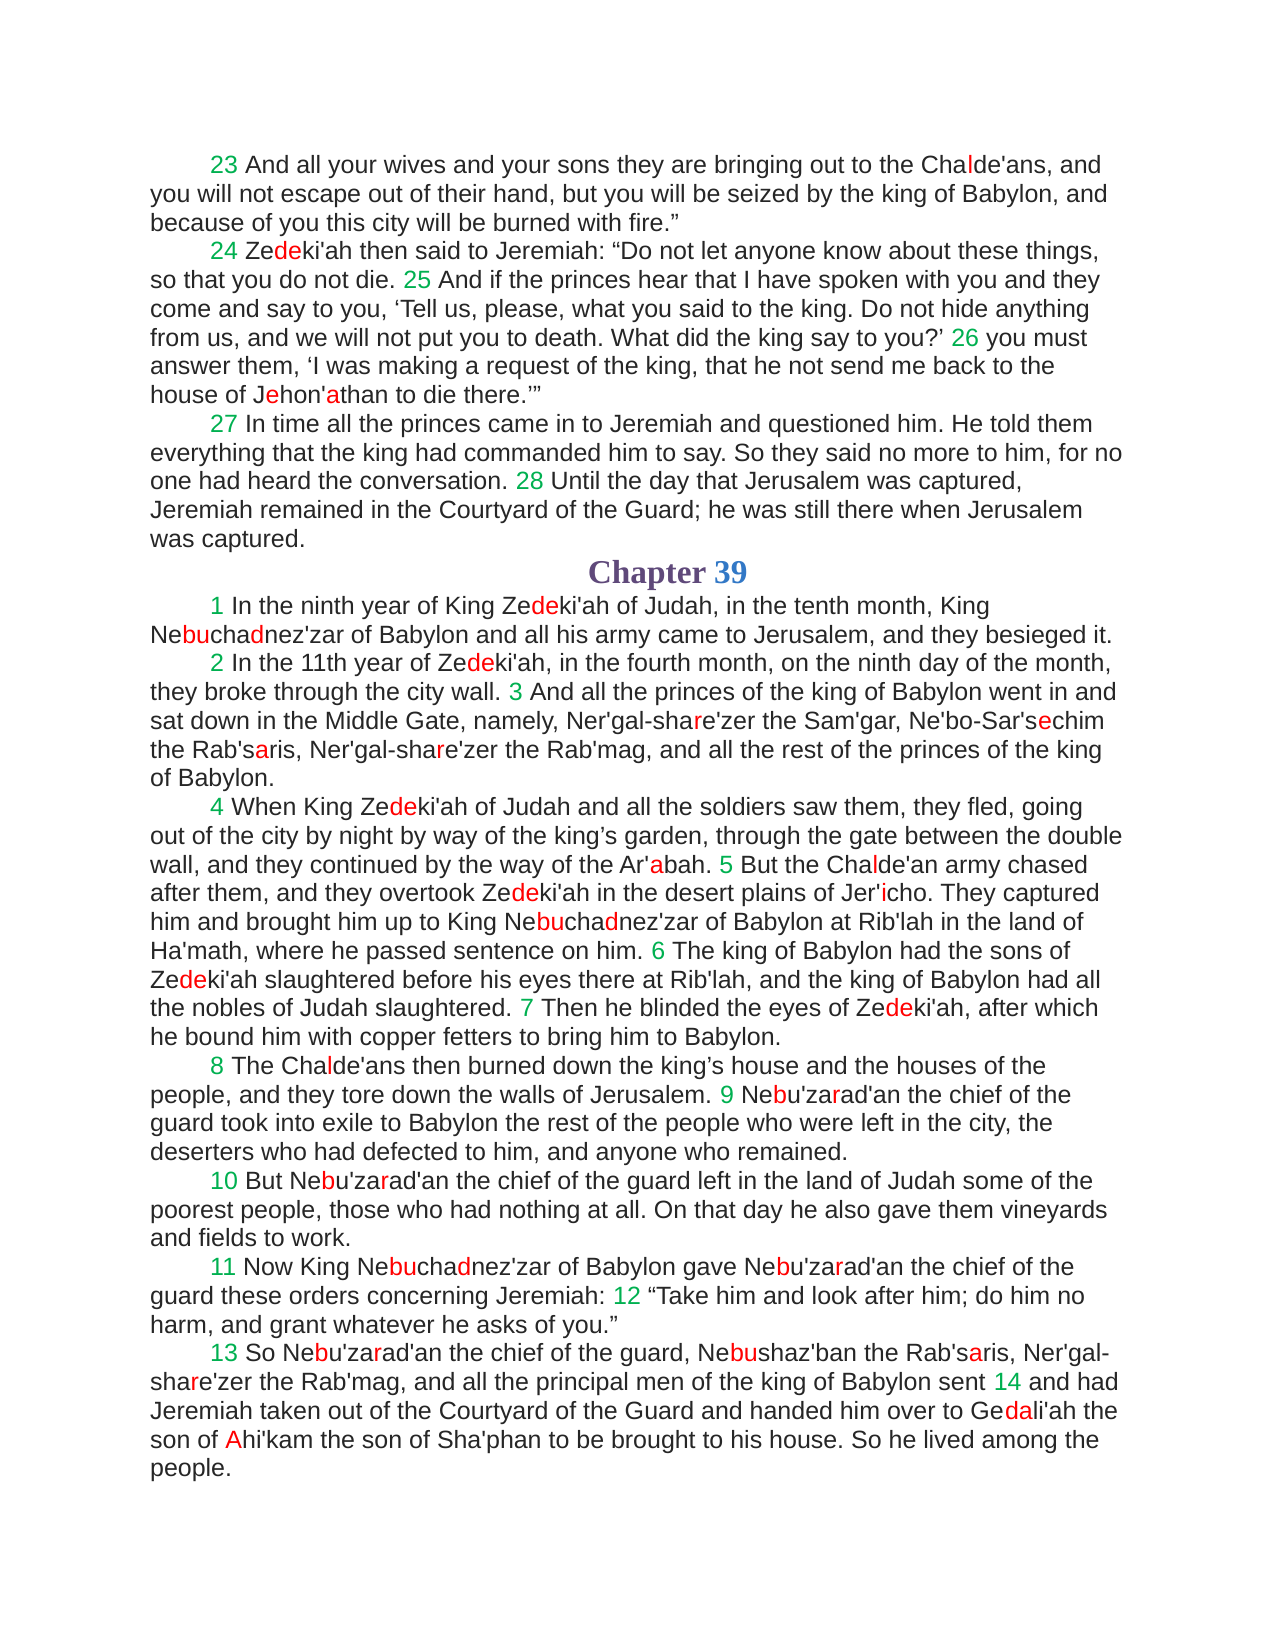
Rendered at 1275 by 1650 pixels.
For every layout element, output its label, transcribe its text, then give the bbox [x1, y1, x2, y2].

text Chapter 39 [150, 552, 1125, 591]
text 10 But Nebuʹzaradʹan the chief of the guard left in the land of Judah some of the poorest people, those who had nothing at all. On that day he also gave them vineyards and fields to work. [150, 1166, 1125, 1252]
text 1 In the ninth year of King Zedekiʹah of Judah, in the tenth month, King Nebuchadnezʹzar of Babylon and all his army came to Jerusalem, and they besieged it. [150, 591, 1125, 648]
text 23 And all your wives and your sons they are bringing out to the Chaldeʹans, and you will not escape out of their hand, but you will be seized by the king of Babylon, and because of you this city will be burned with fire.” [150, 150, 1125, 236]
text 11 Now King Nebuchadnezʹzar of Babylon gave Nebuʹzaradʹan the chief of the guard these orders concerning Jeremiah: 12 “Take him and look after him; do him no harm, and grant whatever he asks of you.” [150, 1252, 1125, 1338]
text 8 The Chaldeʹans then burned down the king’s house and the houses of the people, and they tore down the walls of Jerusalem. 9 Nebuʹzaradʹan the chief of the guard took into exile to Babylon the rest of the people who were left in the city, the deserters who had defected to him, and anyone who remained. [150, 1051, 1125, 1166]
text 24 Zedekiʹah then said to Jeremiah: “Do not let anyone know about these things, so that you do not die. 25 And if the princes hear that I have spoken with you and they come and say to you, ‘Tell us, please, what you said to the king. Do not hide anything from us, and we will not put you to death. What did the king say to you?’ 26 you must answer them, ‘I was making a request of the king, that he not send me back to the house of Jehonʹathan to die there.’” [150, 236, 1125, 409]
text 2 In the 11th year of Zedekiʹah, in the fourth month, on the ninth day of the month, they broke through the city wall. 3 And all the princes of the king of Babylon went in and sat down in the Middle Gate, namely, Nerʹgal-shareʹzer the Samʹgar, Neʹbo-Sarʹsechim the Rabʹsaris, Nerʹgal-shareʹzer the Rabʹmag, and all the rest of the princes of the king of Babylon. [150, 648, 1125, 792]
text 4 When King Zedekiʹah of Judah and all the soldiers saw them, they fled, going out of the city by night by way of the king’s garden, through the gate between the double wall, and they continued by the way of the Arʹabah. 5 But the Chaldeʹan army chased after them, and they overtook Zedekiʹah in the desert plains of Jerʹicho. They captured him and brought him up to King Nebuchadnezʹzar of Babylon at Ribʹlah in the land of Haʹmath, where he passed sentence on him. 6 The king of Babylon had the sons of Zedekiʹah slaughtered before his eyes there at Ribʹlah, and the king of Babylon had all the nobles of Judah slaughtered. 7 Then he blinded the eyes of Zedekiʹah, after which he bound him with copper fetters to bring him to Babylon. [150, 792, 1125, 1051]
text 13 So Nebuʹzaradʹan the chief of the guard, Nebushazʹban the Rabʹsaris, Nerʹgal-shareʹzer the Rabʹmag, and all the principal men of the king of Babylon sent 14 and had Jeremiah taken out of the Courtyard of the Guard and handed him over to Gedaliʹah the son of Ahiʹkam the son of Shaʹphan to be brought to his house. So he lived among the people. [150, 1338, 1125, 1482]
text 27 In time all the princes came in to Jeremiah and questioned him. He told them everything that the king had commanded him to say. So they said no more to him, for no one had heard the conversation. 28 Until the day that Jerusalem was captured, Jeremiah remained in the Courtyard of the Guard; he was still there when Jerusalem was captured. [150, 409, 1125, 552]
